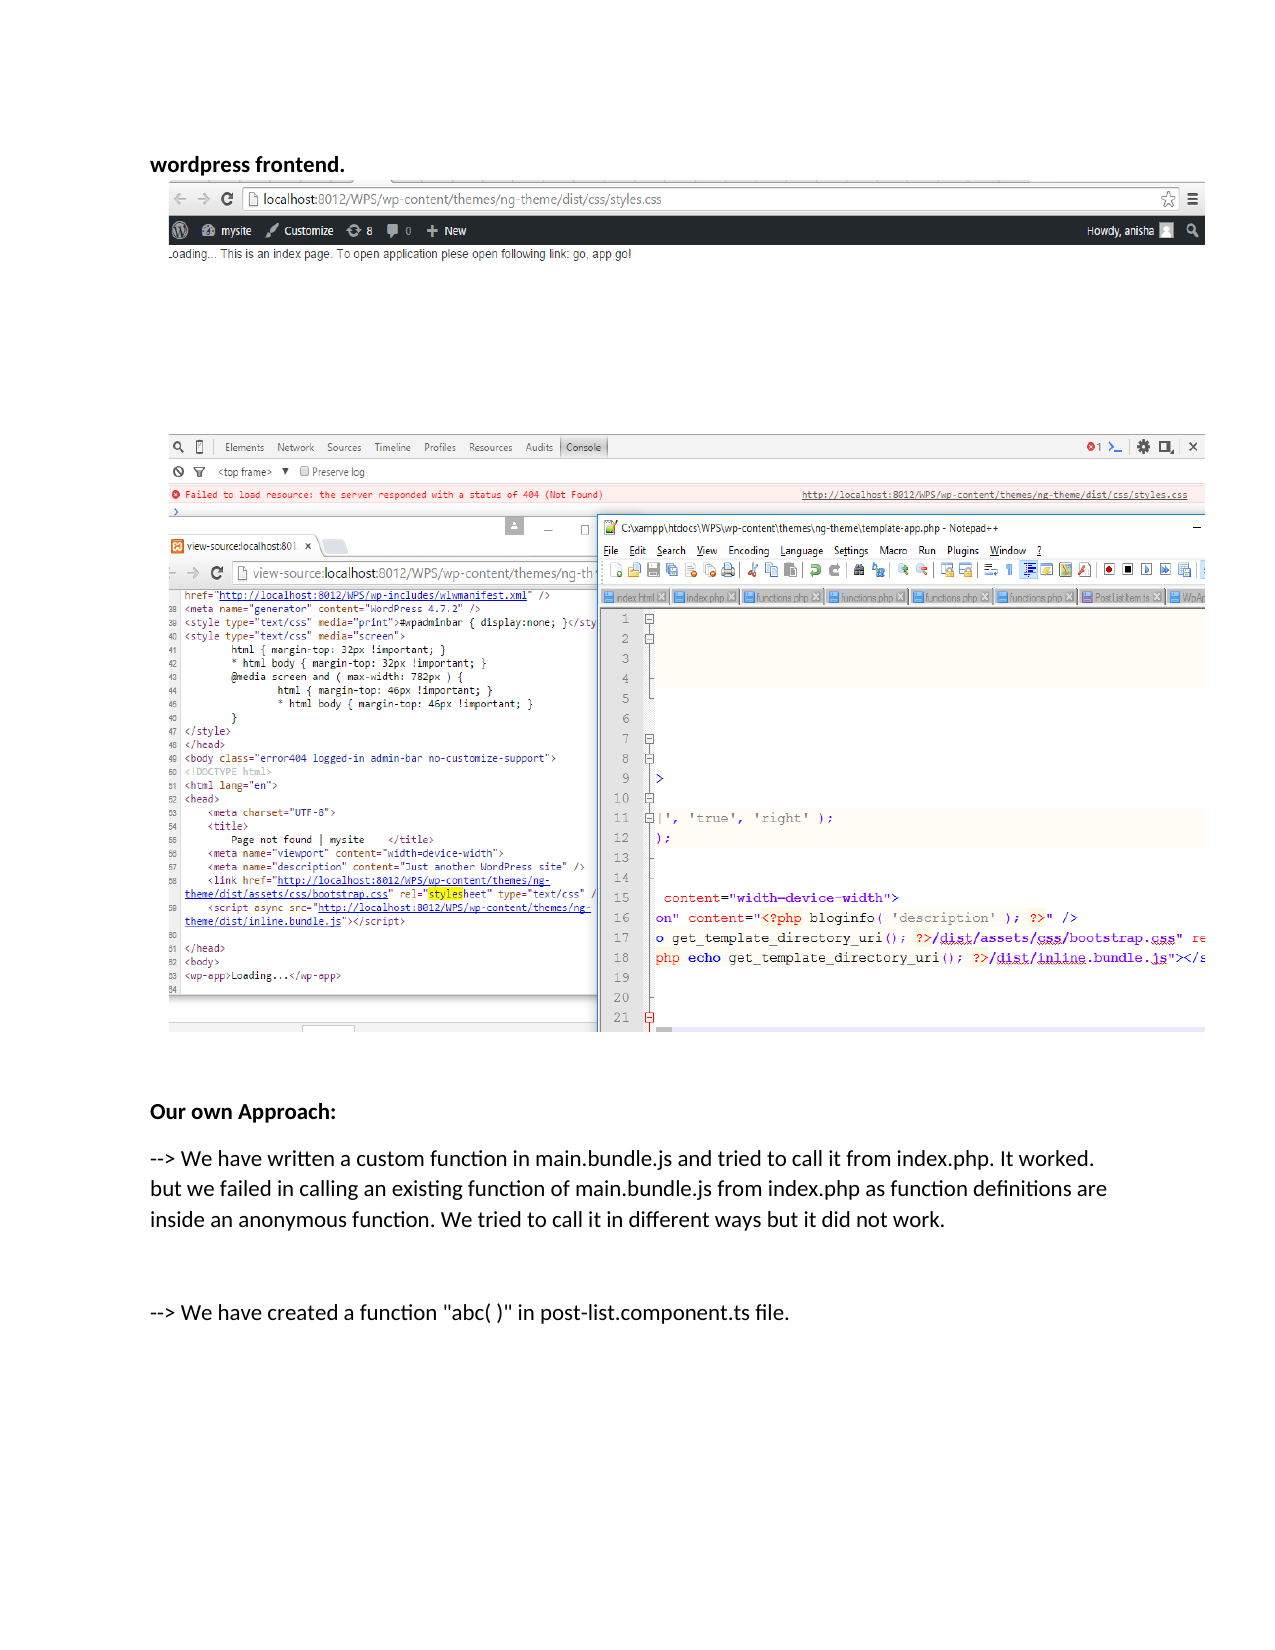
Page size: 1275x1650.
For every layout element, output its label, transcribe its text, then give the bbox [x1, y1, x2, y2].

text --> We have written a custom function in main.bundle.js and tried to call it from index.php. It worked. but we failed in calling an existing function of main.bundle.js from index.php as function definitions are inside an anonymous function. We tried to call it in different ways but it did not work. [150, 1144, 1125, 1233]
text Our own Approach: [150, 1097, 1125, 1126]
text --> We have created a function "abc( )" in post-list.component.ts file. [150, 1298, 1125, 1327]
text --> Below is the approach we used to include css and bundle.js file. Some unknown styles.csss file is calling internally here. The files are loaded but the data is not retrieved from the angular app to wordpress frontend. [150, 150, 1125, 1032]
